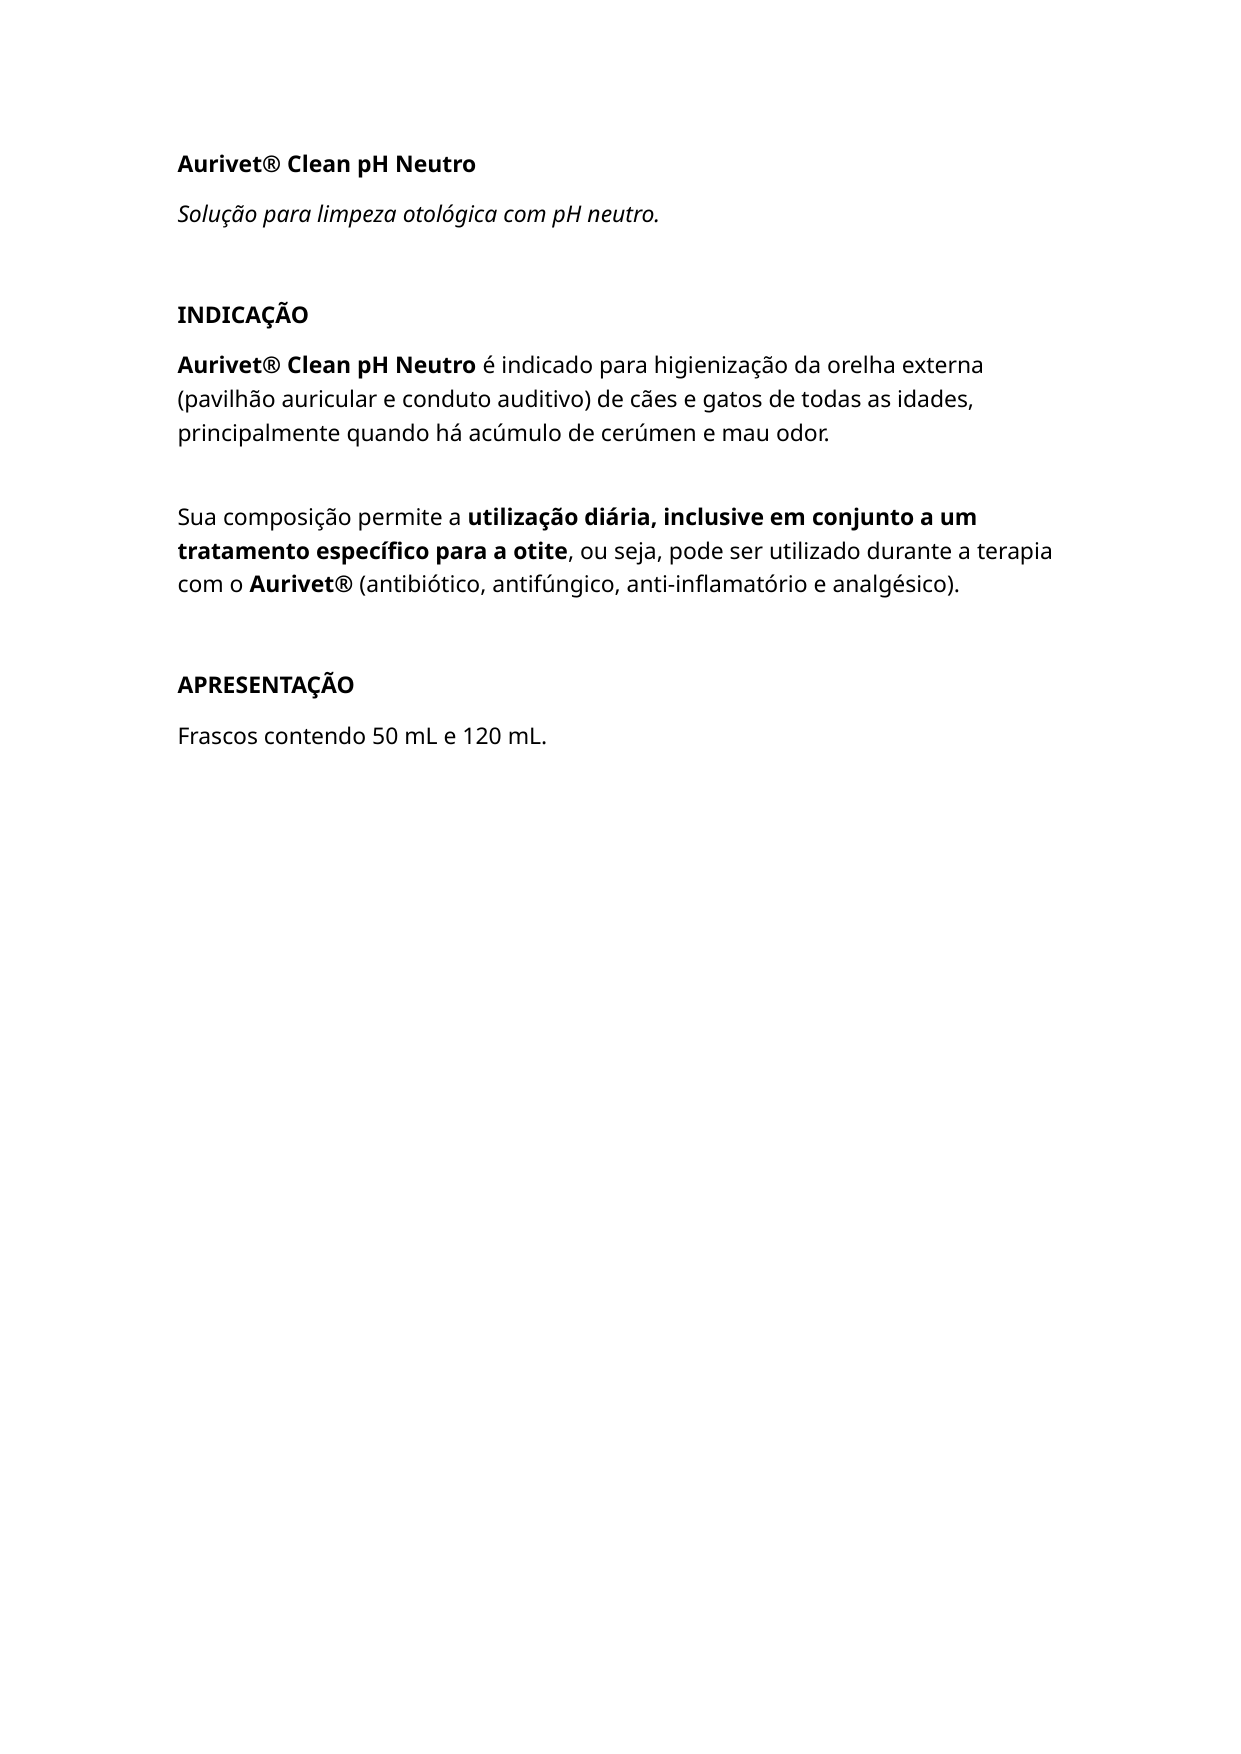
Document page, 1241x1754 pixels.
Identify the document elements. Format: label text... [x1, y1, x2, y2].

text Sua composição permite a utilização diária, inclusive em conjunto a um tratamento específico para a otite, ou seja, pode ser utilizado durante a terapia com o Aurivet® (antibiótico, antifúngico, anti-inflamatório e analgésico). [177, 467, 1063, 600]
text Aurivet® Clean pH Neutro é indicado para higienização da orelha externa (pavilhão auricular e conduto auditivo) de cães e gatos de todas as idades, principalmente quando há acúmulo de cerúmen e mau odor. [177, 349, 1063, 448]
text APRESENTAÇÃO [177, 669, 1063, 701]
text Frascos contendo 50 mL e 120 mL. [177, 720, 1063, 751]
text INDICAÇÃO [177, 299, 1063, 330]
text Solução para limpeza otológica com pH neutro. [177, 198, 1063, 229]
text Aurivet® Clean pH Neutro [177, 148, 1063, 179]
